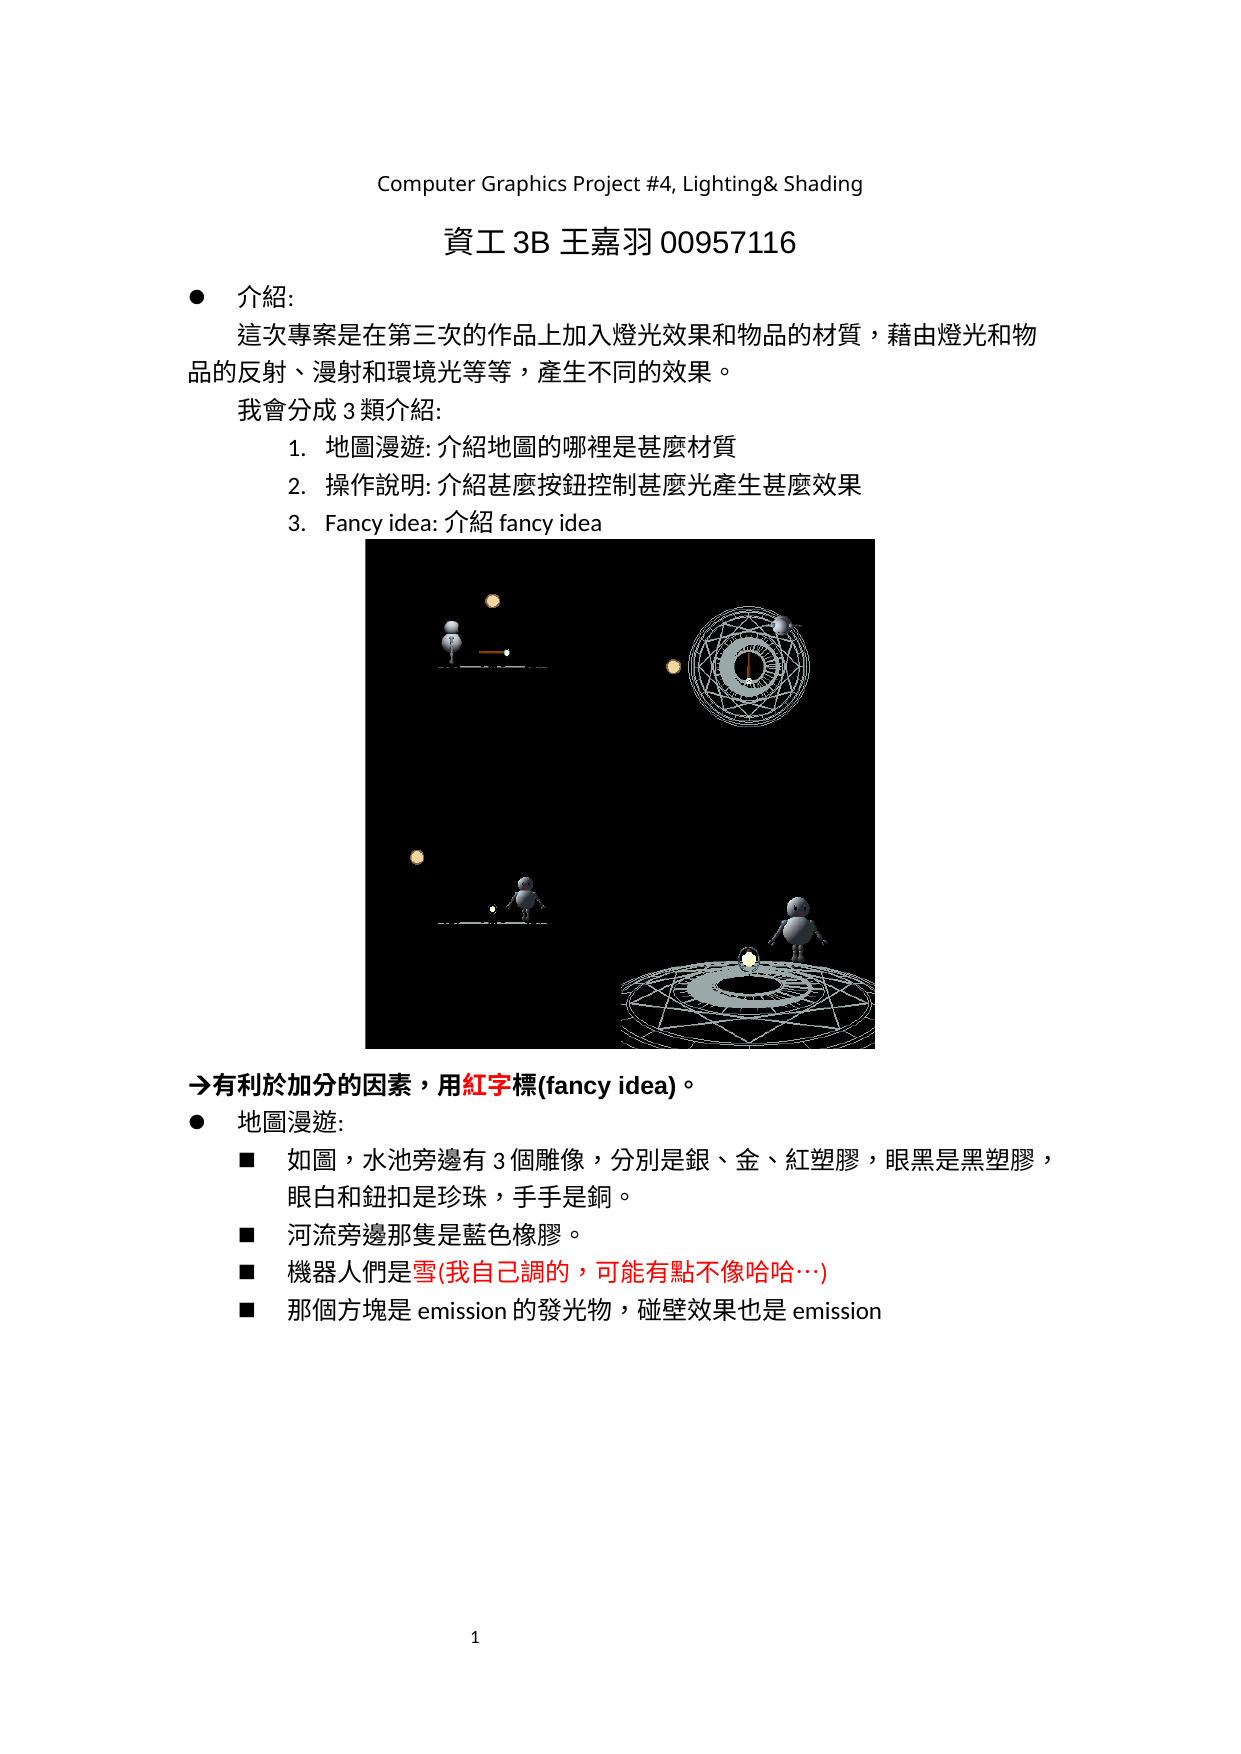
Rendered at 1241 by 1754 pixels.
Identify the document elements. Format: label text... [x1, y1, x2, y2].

list 河流旁邊那隻是藍色橡膠。 [237, 1214, 1053, 1252]
list 地圖漫遊: [187, 1102, 1053, 1139]
text 有利於加分的因素，用紅字標(fancy idea)。 [187, 1064, 1053, 1102]
list 如圖，水池旁邊有3個雕像，分別是銀、金、紅塑膠，眼黑是黑塑膠，眼白和鈕扣是珍珠，手手是銅。 [237, 1139, 1053, 1214]
list 操作說明: 介紹甚麼按鈕控制甚麼光產生甚麼效果 [287, 464, 1053, 502]
picture [365, 539, 875, 1049]
list 機器人們是雪(我自己調的，可能有點不像哈哈…) [237, 1252, 1053, 1289]
list 那個方塊是emission的發光物，碰壁效果也是emission [237, 1289, 1053, 1327]
text Computer Graphics Project #4, Lighting& Shading [187, 164, 1053, 202]
list 介紹: [187, 277, 1053, 314]
text 資工3B 王嘉羽 00957116 [187, 202, 1053, 277]
list Fancy idea: 介紹fancy idea [287, 502, 1053, 539]
list 地圖漫遊: 介紹地圖的哪裡是甚麼材質 [287, 427, 1053, 464]
text 我會分成3類介紹: [187, 389, 1053, 427]
text 這次專案是在第三次的作品上加入燈光效果和物品的材質，藉由燈光和物品的反射、漫射和環境光等等，產生不同的效果。 [187, 314, 1053, 389]
